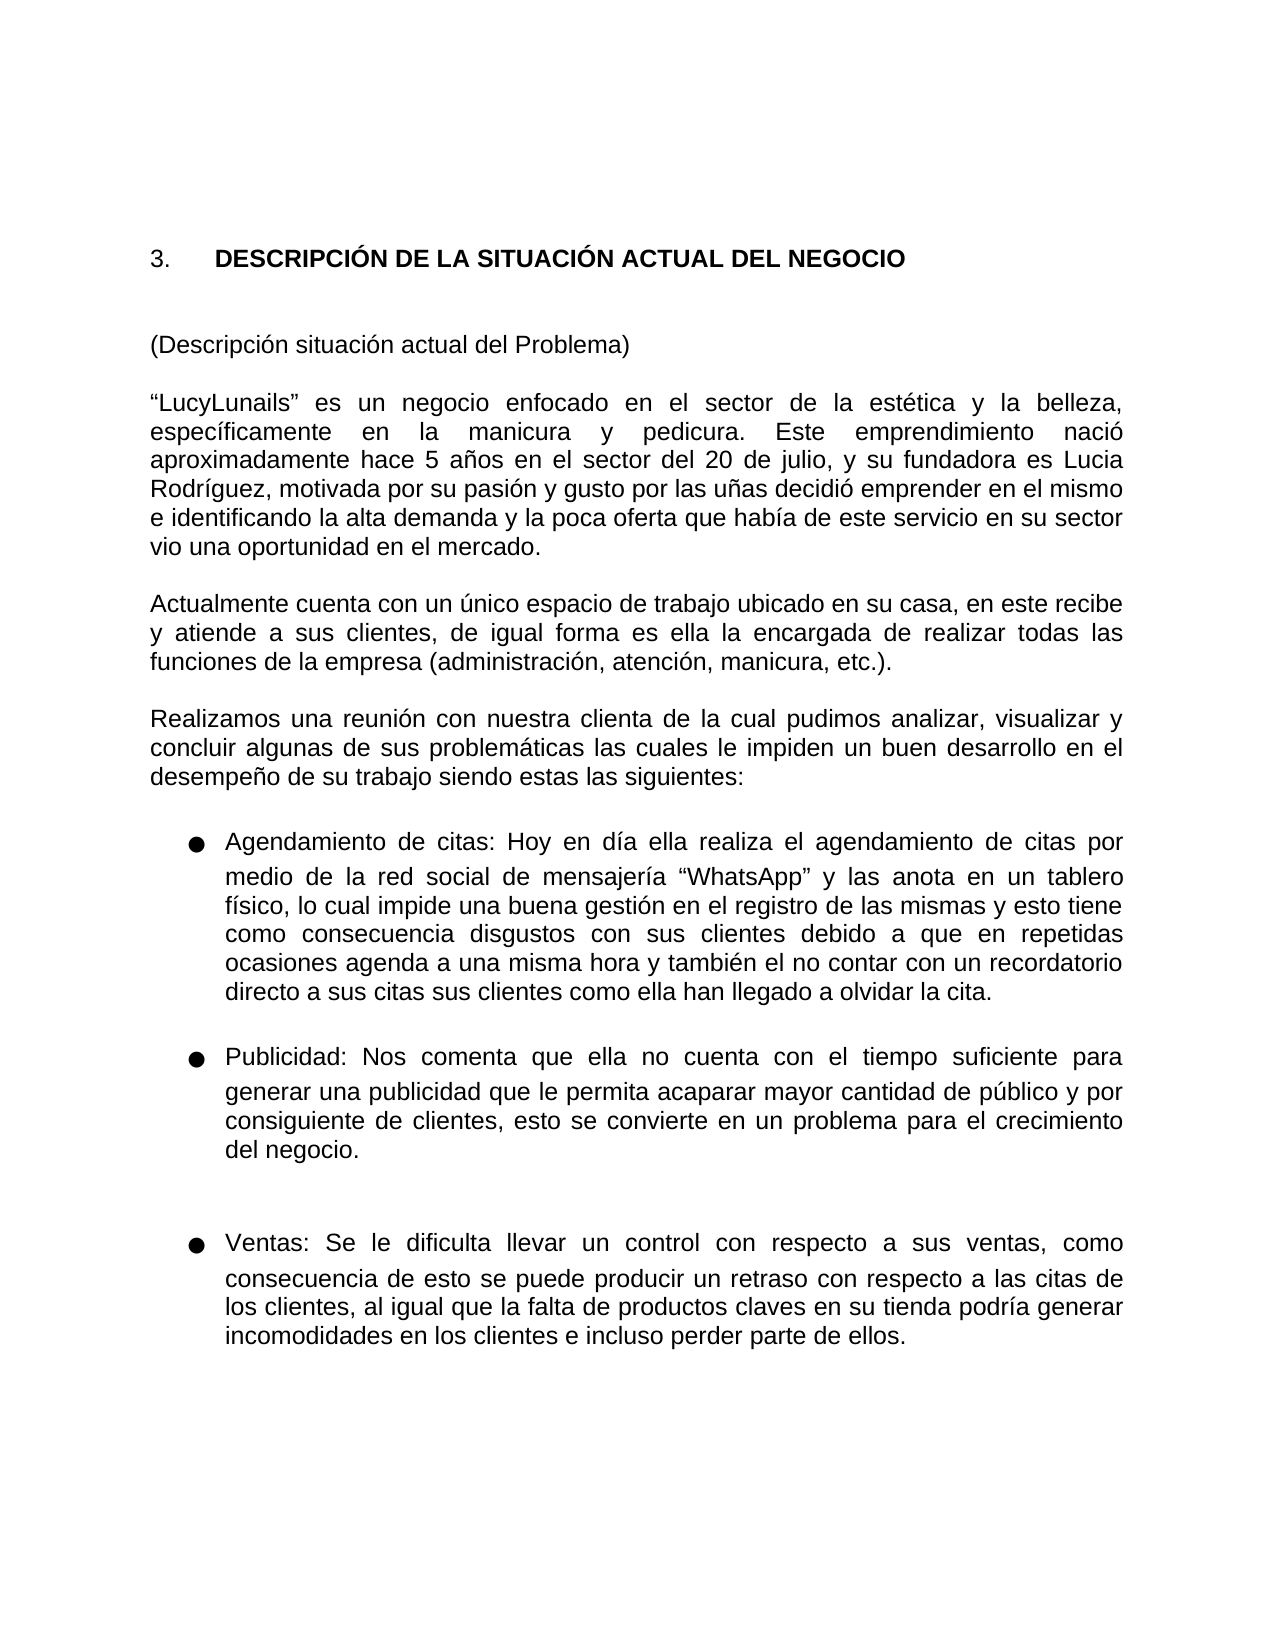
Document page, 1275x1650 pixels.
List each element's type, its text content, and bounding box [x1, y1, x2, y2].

list DESCRIPCIÓN DE LA SITUACIÓN ACTUAL DEL NEGOCIO [150, 244, 1125, 273]
text Actualmente cuenta con un único espacio de trabajo ubicado en su casa, en este recibe y atiende a sus clientes, de igual forma es ella la encargada de realizar todas las funciones de la empresa (administración, atención, manicura, etc.). [150, 589, 1125, 675]
text “LucyLunails” es un negocio enfocado en el sector de la estética y la belleza, específicamente en la manicura y pedicura. Este emprendimiento nació aproximadamente hace 5 años en el sector del 20 de julio, y su fundadora es Lucia Rodríguez, motivada por su pasión y gusto por las uñas decidió emprender en el mismo e identificando la alta demanda y la poca oferta que había de este servicio en su sector vio una oportunidad en el mercado. [150, 388, 1125, 560]
list Ventas: Se le dificulta llevar un control con respecto a sus ventas, como consecuencia de esto se puede producir un retraso con respecto a las citas de los clientes, al igual que la falta de productos claves en su tienda podría generar incomodidades en los clientes e incluso perder parte de ellos. [187, 1221, 1125, 1350]
list Publicidad: Nos comenta que ella no cuenta con el tiempo suficiente para generar una publicidad que le permita acaparar mayor cantidad de público y por consiguiente de clientes, esto se convierte en un problema para el crecimiento del negocio. [187, 1034, 1125, 1163]
list Agendamiento de citas: Hoy en día ella realiza el agendamiento de citas por medio de la red social de mensajería “WhatsApp” y las anota en un tablero físico, lo cual impide una buena gestión en el registro de las mismas y esto tiene como consecuencia disgustos con sus clientes debido a que en repetidas ocasiones agenda a una misma hora y también el no contar con un recordatorio directo a sus citas sus clientes como ella han llegado a olvidar la cita. [187, 819, 1125, 1006]
text (Descripción situación actual del Problema) [150, 330, 1125, 359]
text Realizamos una reunión con nuestra clienta de la cual pudimos analizar, visualizar y concluir algunas de sus problemáticas las cuales le impiden un buen desarrollo en el desempeño de su trabajo siendo estas las siguientes: [150, 704, 1125, 790]
